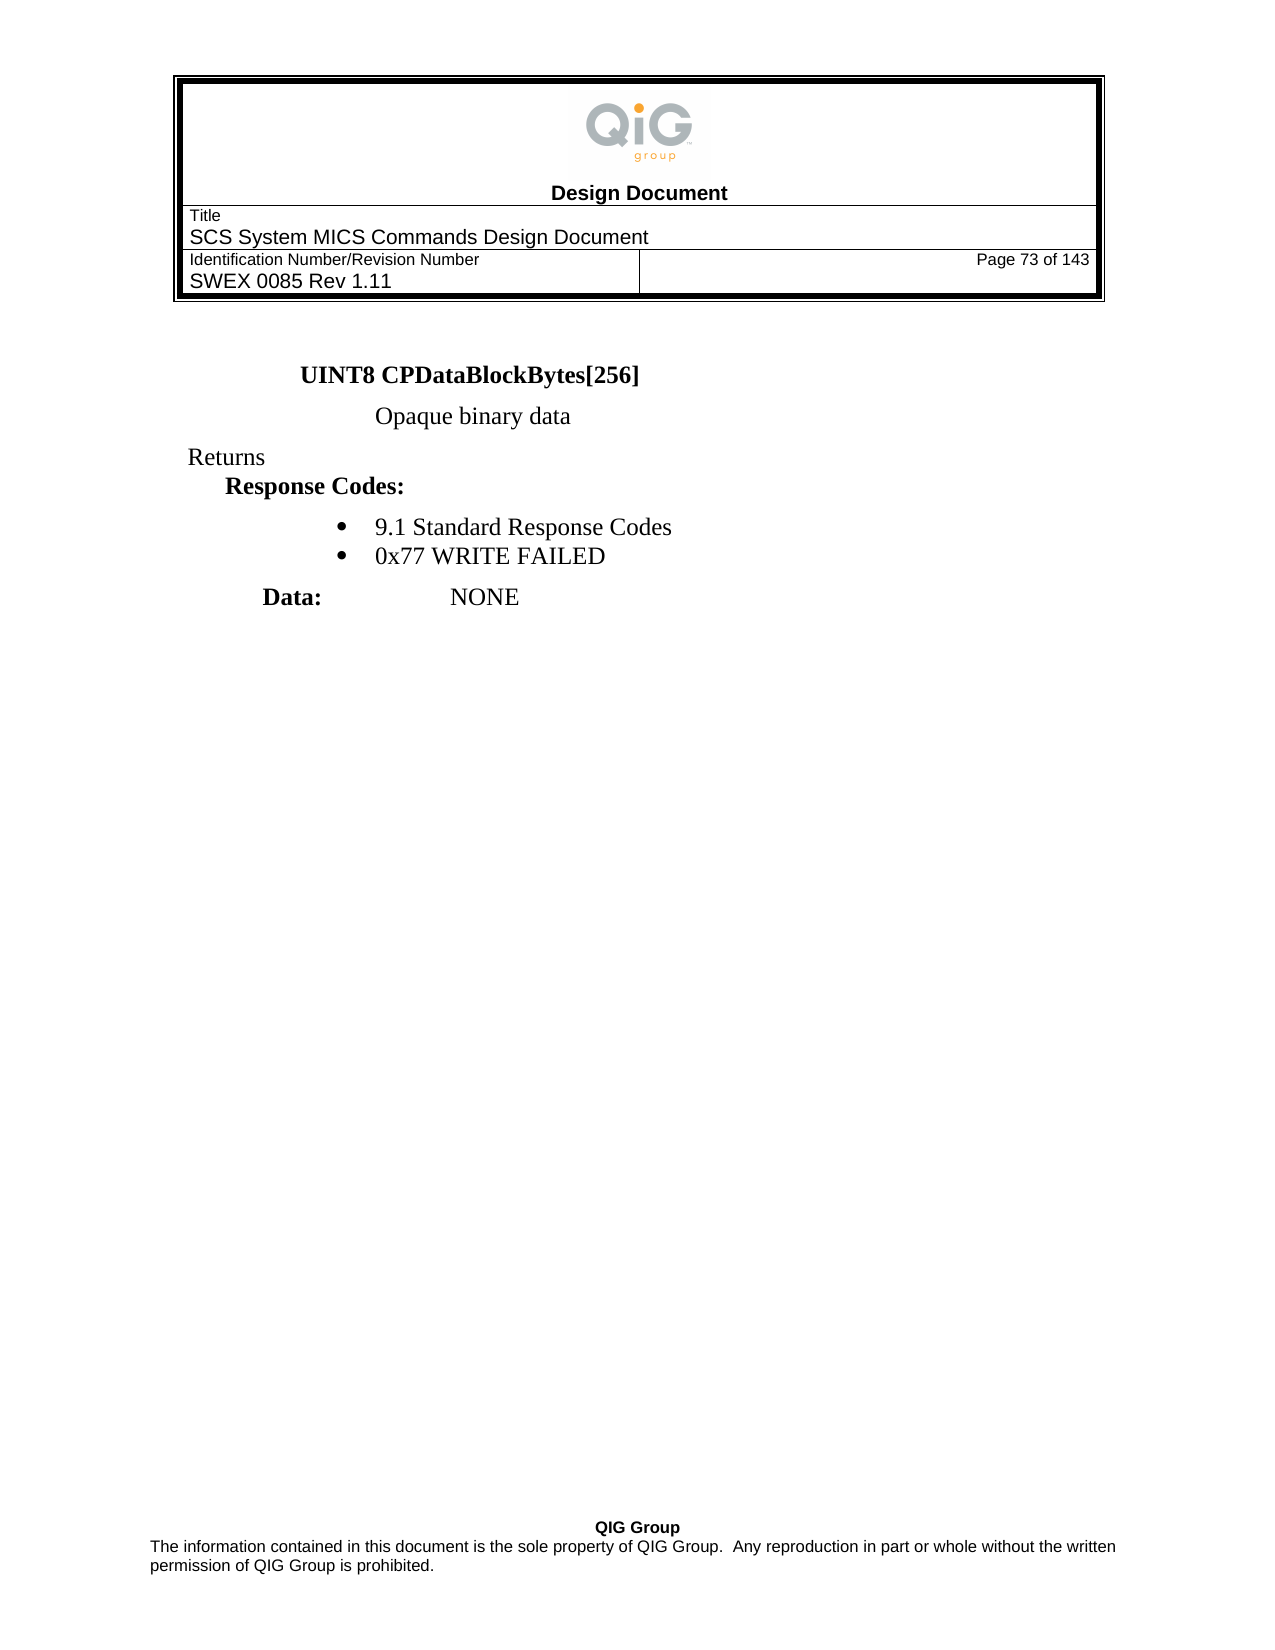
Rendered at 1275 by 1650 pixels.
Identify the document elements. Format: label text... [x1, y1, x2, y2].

text UINT8 CPDataBlockBytes[256] [225, 360, 1125, 388]
text Data: NONE [262, 582, 1125, 611]
text 0x77 WRITE FAILED [337, 541, 1125, 570]
text Opaque binary data [300, 401, 1125, 430]
text Response Codes: [225, 471, 1125, 500]
text Returns [187, 442, 1125, 471]
picture [567, 84, 711, 181]
text 9.1 Standard Response Codes [337, 512, 1125, 541]
